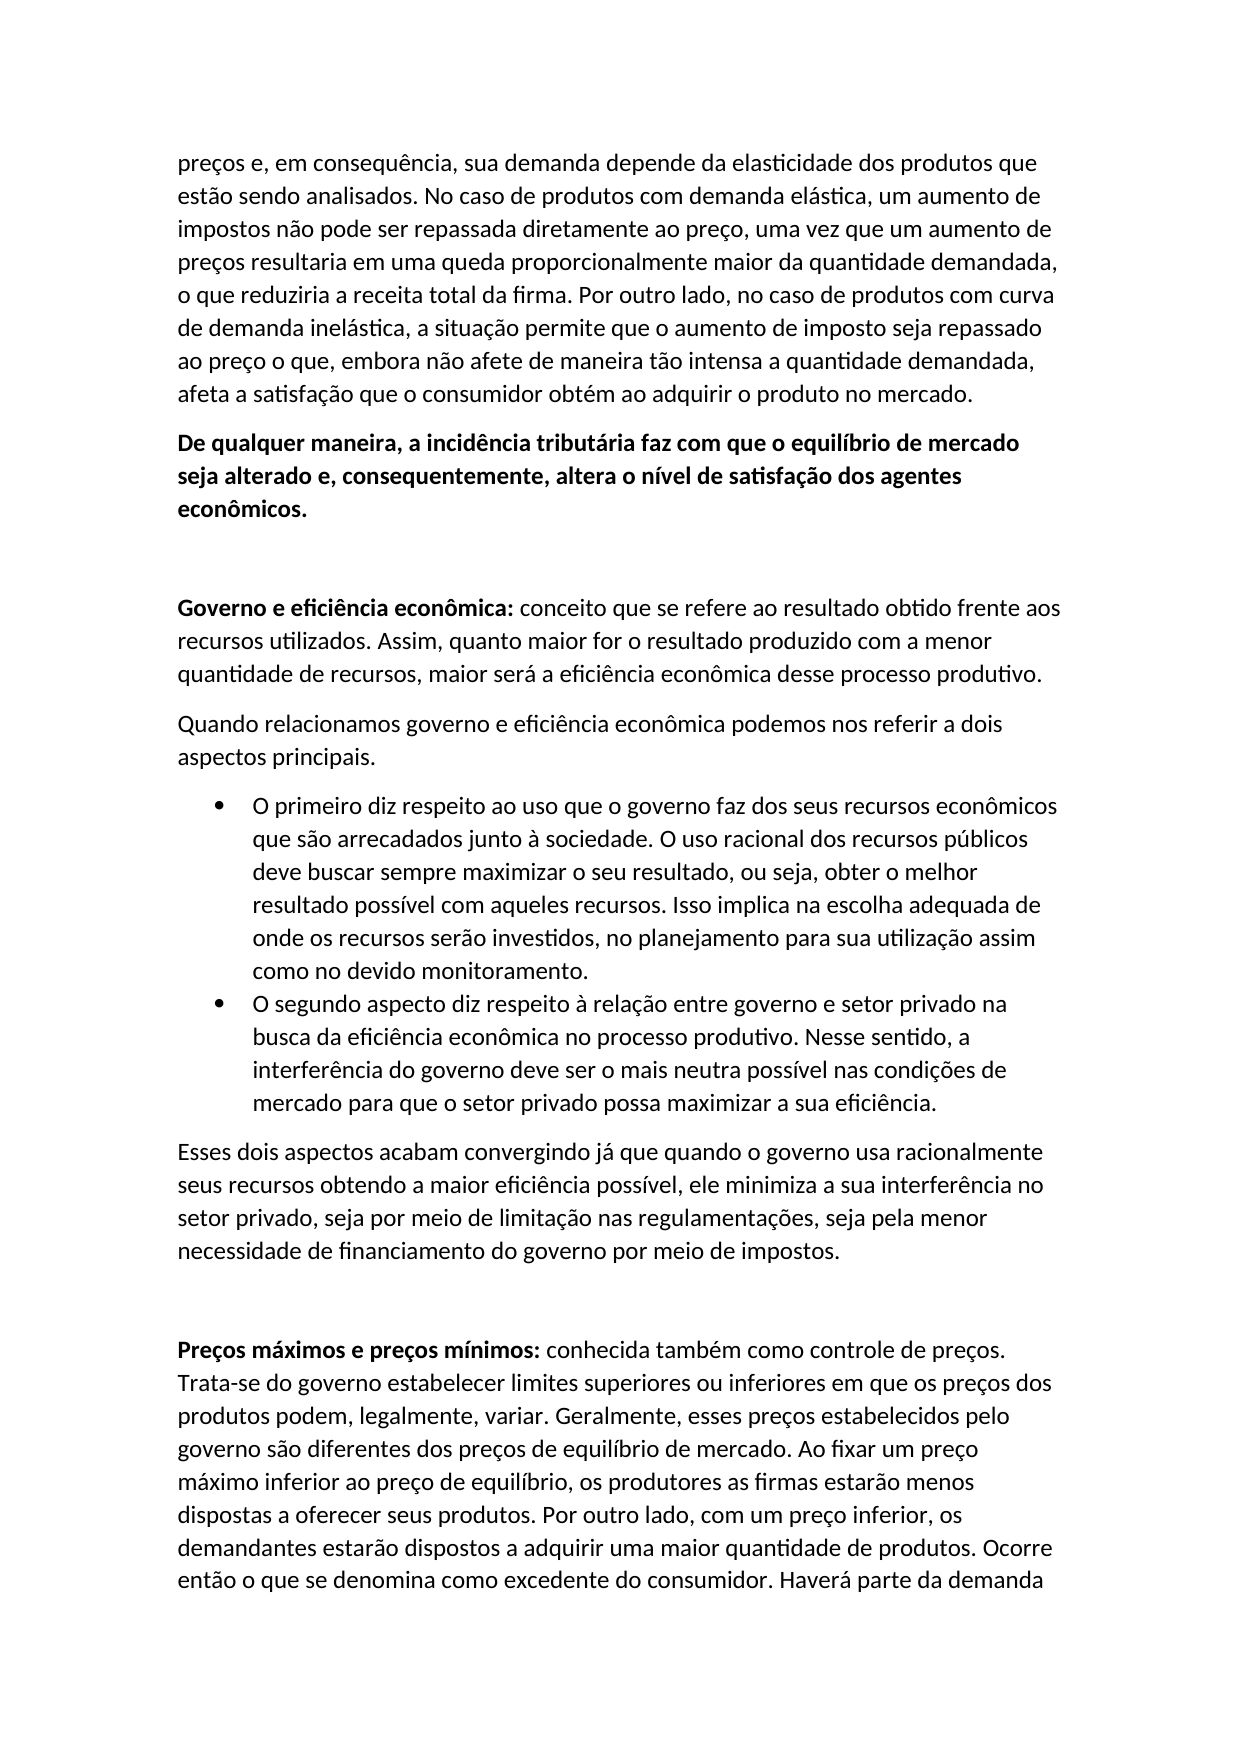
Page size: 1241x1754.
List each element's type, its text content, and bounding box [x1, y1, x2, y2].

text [177, 1334, 1063, 1595]
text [177, 148, 1063, 408]
list O primeiro diz respeito ao uso que o governo faz dos seus recursos econômicos que são arrecadados junto à sociedade. O uso racional dos recursos públicos deve buscar sempre maximizar o seu resultado, ou seja, obter o melhor resultado possível com aqueles recursos. Isso implica na escolha adequada de onde os recursos serão investidos, no planejamento para sua utilização assim como no devido monitoramento. [215, 791, 1063, 986]
text Governo e eficiência econômica: conceito que se refere ao resultado obtido frente aos recursos utilizados. Assim, quanto maior for o resultado produzido com a menor quantidade de recursos, maior será a eficiência econômica desse processo produtivo. [177, 593, 1063, 689]
text De qualquer maneira, a incidência tributária faz com que o equilíbrio de mercado seja alterado e, consequentemente, altera o nível de satisfação dos agentes econômicos. [177, 428, 1063, 524]
text Quando relacionamos governo e eficiência econômica podemos nos referir a dois aspectos principais. [177, 708, 1063, 771]
list O segundo aspecto diz respeito à relação entre governo e setor privado na busca da eficiência econômica no processo produtivo. Nesse sentido, a interferência do governo deve ser o mais neutra possível nas condições de mercado para que o setor privado possa maximizar a sua eficiência. [215, 988, 1063, 1117]
text Esses dois aspectos acabam convergindo já que quando o governo usa racionalmente seus recursos obtendo a maior eficiência possível, ele minimiza a sua interferência no setor privado, seja por meio de limitação nas regulamentações, seja pela menor necessidade de financiamento do governo por meio de impostos. [177, 1136, 1063, 1266]
